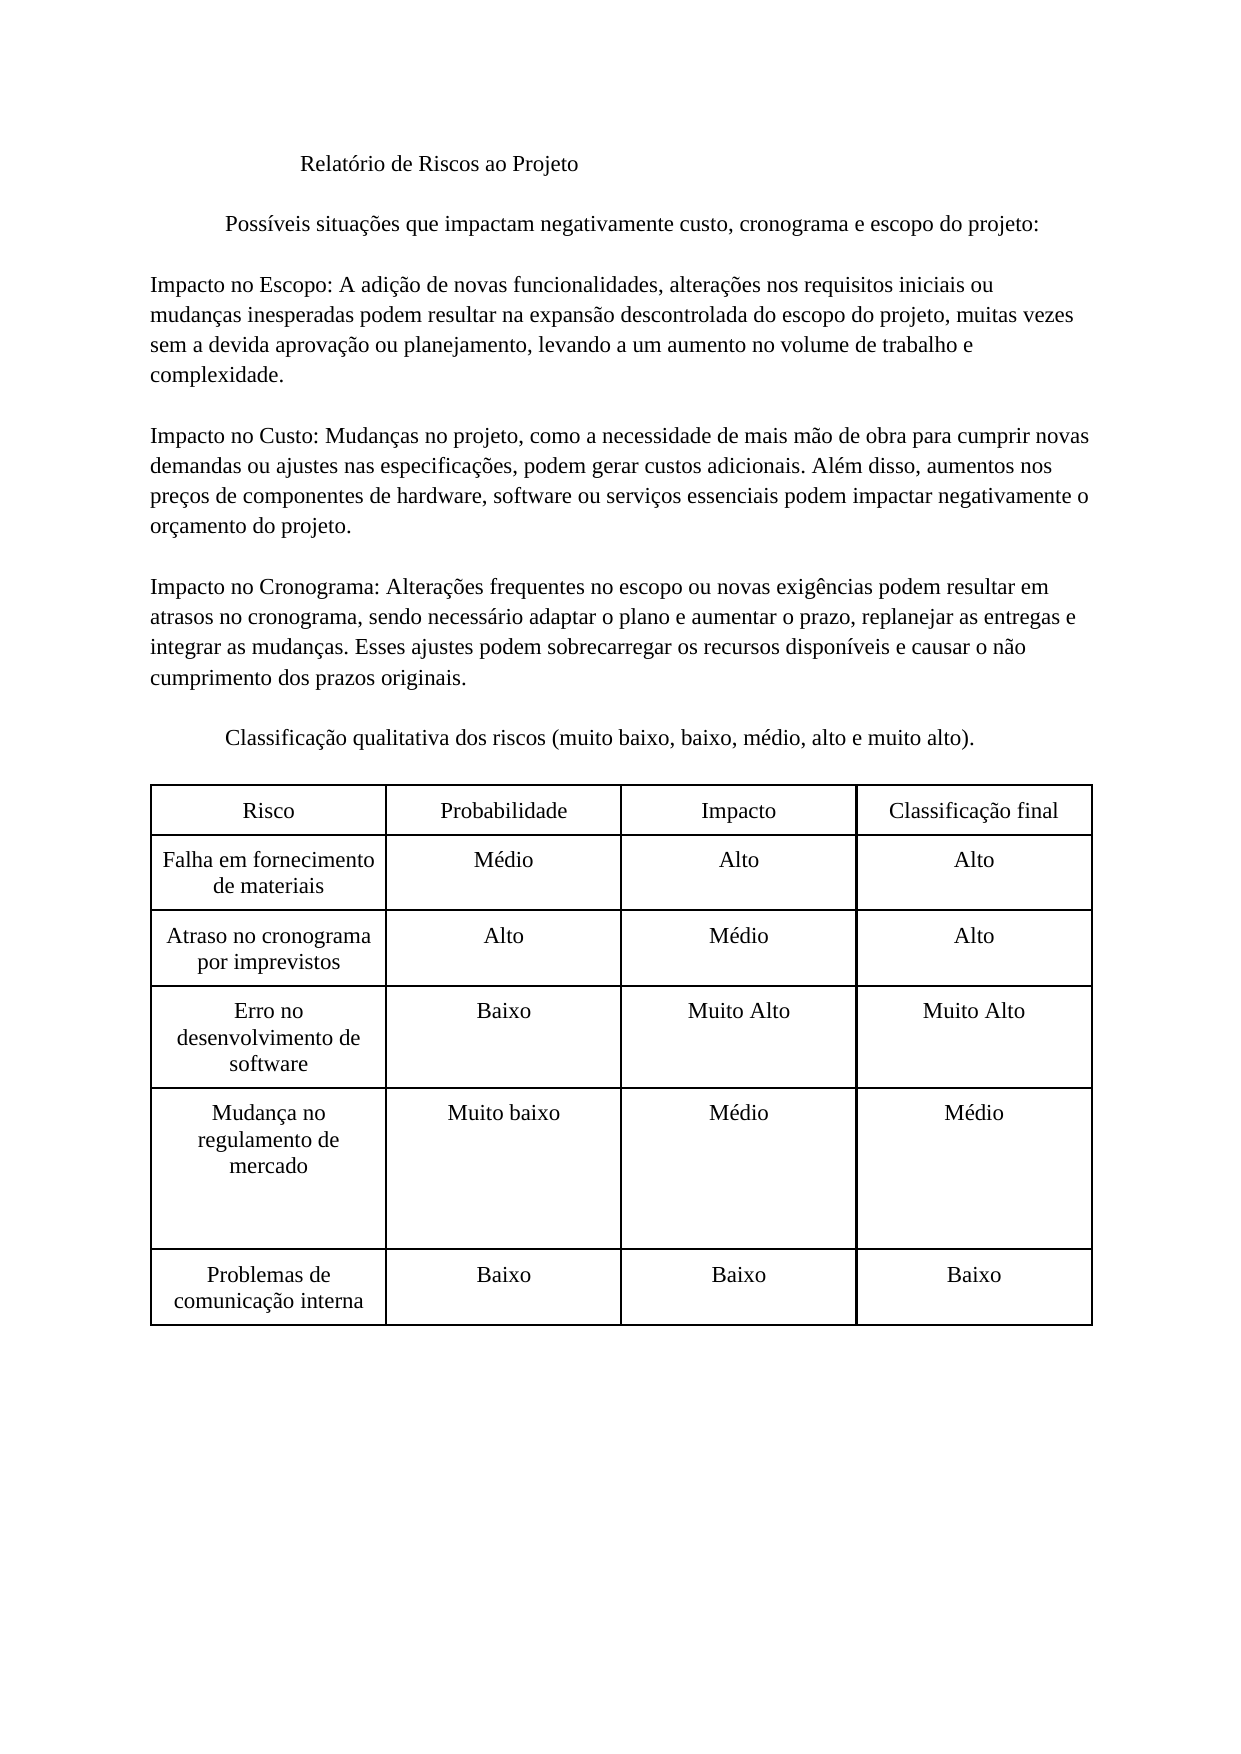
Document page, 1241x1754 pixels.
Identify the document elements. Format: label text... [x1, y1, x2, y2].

table_cell Baixo [387, 987, 620, 1087]
table_cell Muito Alto [622, 987, 855, 1087]
table_cell Erro no desenvolvimento de software [152, 987, 385, 1087]
table_cell Mudança no regulamento de mercado [152, 1089, 385, 1248]
table_header Impacto [622, 786, 855, 834]
table_cell Médio [387, 836, 620, 909]
table_cell Baixo [858, 1250, 1091, 1324]
text Possíveis situações que impactam negativamente custo, cronograma e escopo do projeto: [150, 210, 1090, 237]
table_cell Médio [622, 911, 855, 985]
table_cell Baixo [622, 1250, 855, 1324]
table_cell Médio [622, 1089, 855, 1248]
table_header Classificação final [858, 786, 1091, 834]
table_header Probabilidade [387, 786, 620, 834]
table_cell Atraso no cronograma por imprevistos [152, 911, 385, 985]
text Impacto no Custo: Mudanças no projeto, como a necessidade de mais mão de obra para cumprir novas demandas ou ajustes nas especificações, podem gerar custos adicionais. Além disso, aumentos nos preços de componentes de hardware, software ou serviços essenciais podem impactar negativamente o orçamento do projeto. [150, 422, 1090, 539]
table_cell Médio [858, 1089, 1091, 1248]
table_cell Alto [387, 911, 620, 985]
text Impacto no Escopo: A adição de novas funcionalidades, alterações nos requisitos iniciais ou mudanças inesperadas podem resultar na expansão descontrolada do escopo do projeto, muitas vezes sem a devida aprovação ou planejamento, levando a um aumento no volume de trabalho e complexidade. [150, 271, 1090, 388]
text Relatório de Riscos ao Projeto [150, 150, 1090, 176]
table_cell Alto [858, 911, 1091, 985]
table_cell Alto [858, 836, 1091, 909]
table_cell Muito baixo [387, 1089, 620, 1248]
table_cell Muito Alto [858, 987, 1091, 1087]
table_cell Falha em fornecimento de materiais [152, 836, 385, 909]
table_cell Problemas de comunicação interna [152, 1250, 385, 1324]
text Classificação qualitativa dos riscos (muito baixo, baixo, médio, alto e muito alto). [150, 724, 1090, 750]
text Impacto no Cronograma: Alterações frequentes no escopo ou novas exigências podem resultar em atrasos no cronograma, sendo necessário adaptar o plano e aumentar o prazo, replanejar as entregas e integrar as mudanças. Esses ajustes podem sobrecarregar os recursos disponíveis e causar o não cumprimento dos prazos originais. [150, 573, 1090, 690]
table_header Risco [152, 786, 385, 834]
table_cell Baixo [387, 1250, 620, 1324]
table_cell Alto [622, 836, 855, 909]
